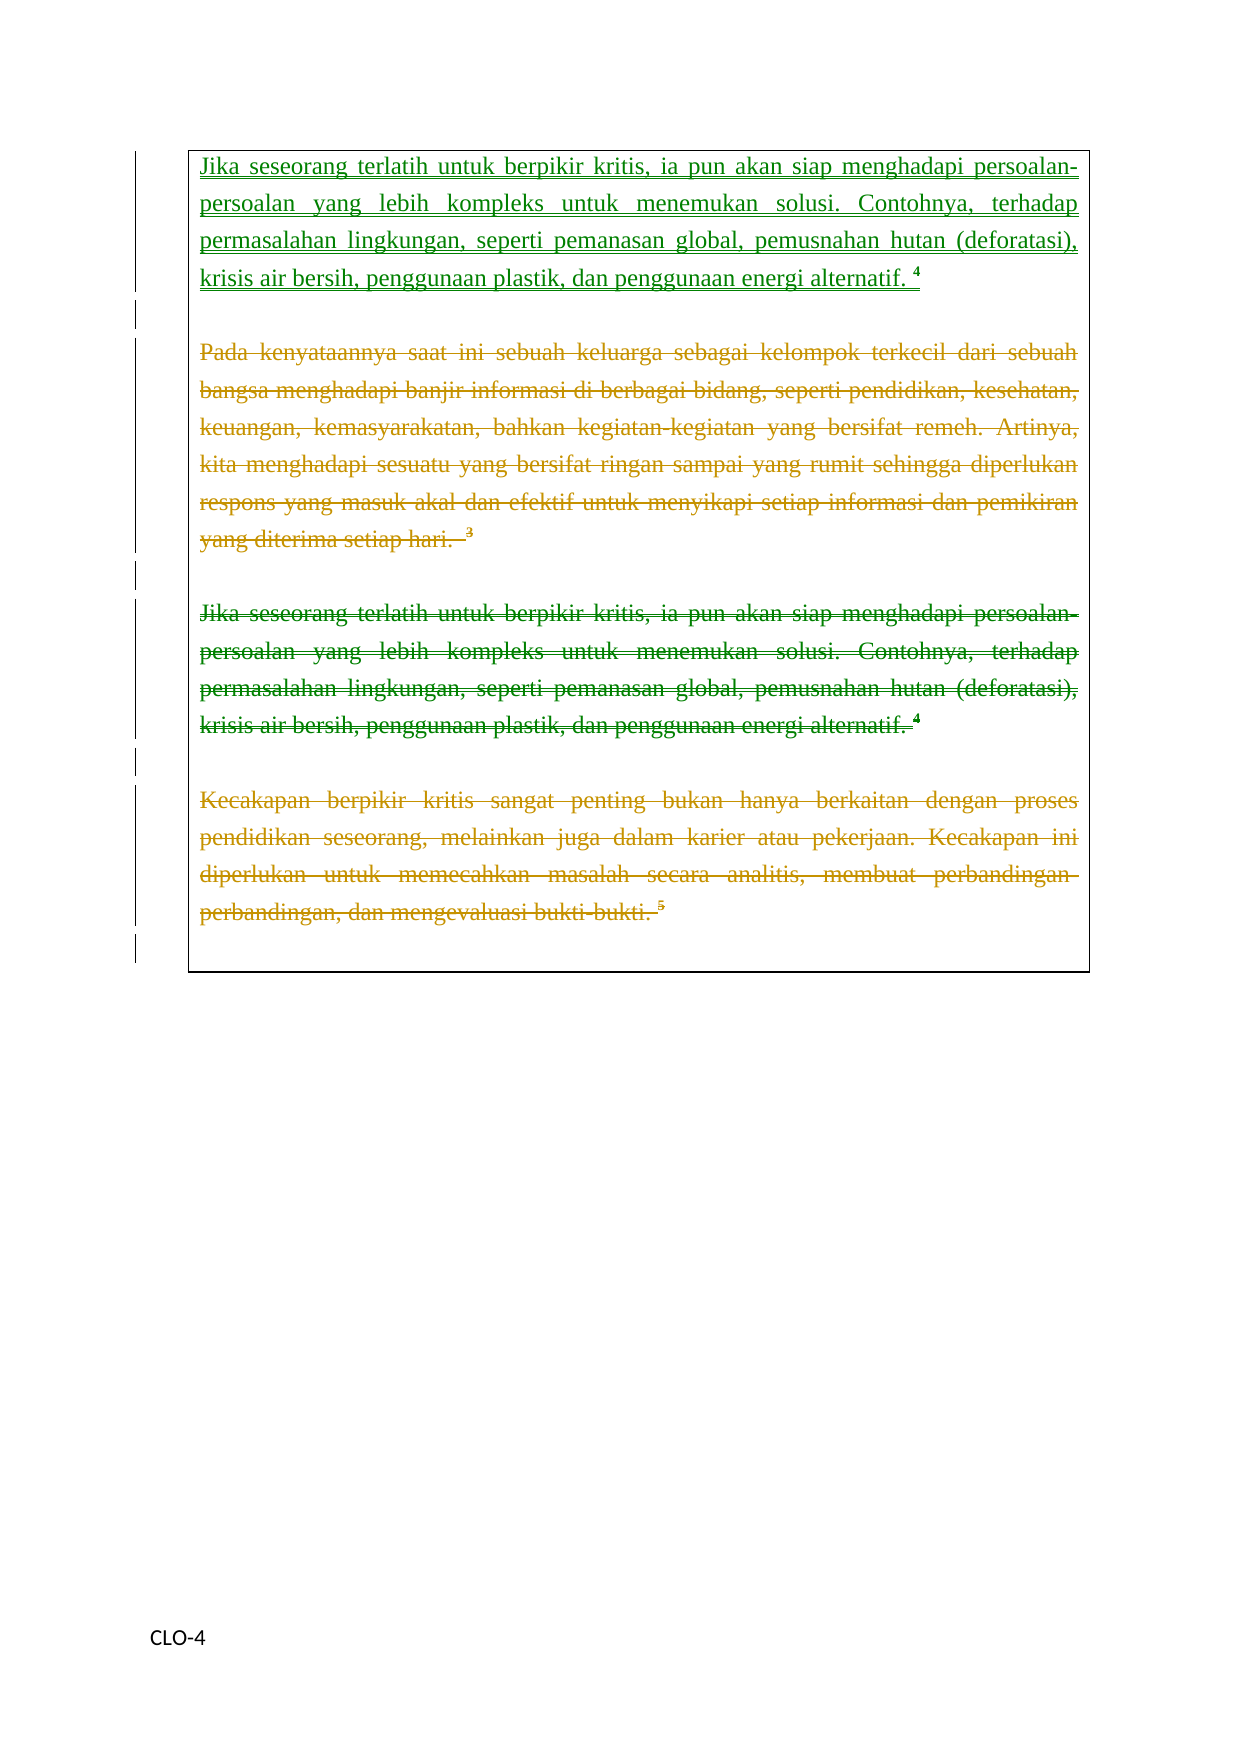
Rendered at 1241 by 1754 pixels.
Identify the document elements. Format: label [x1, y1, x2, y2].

table_header [189, 151, 1089, 971]
